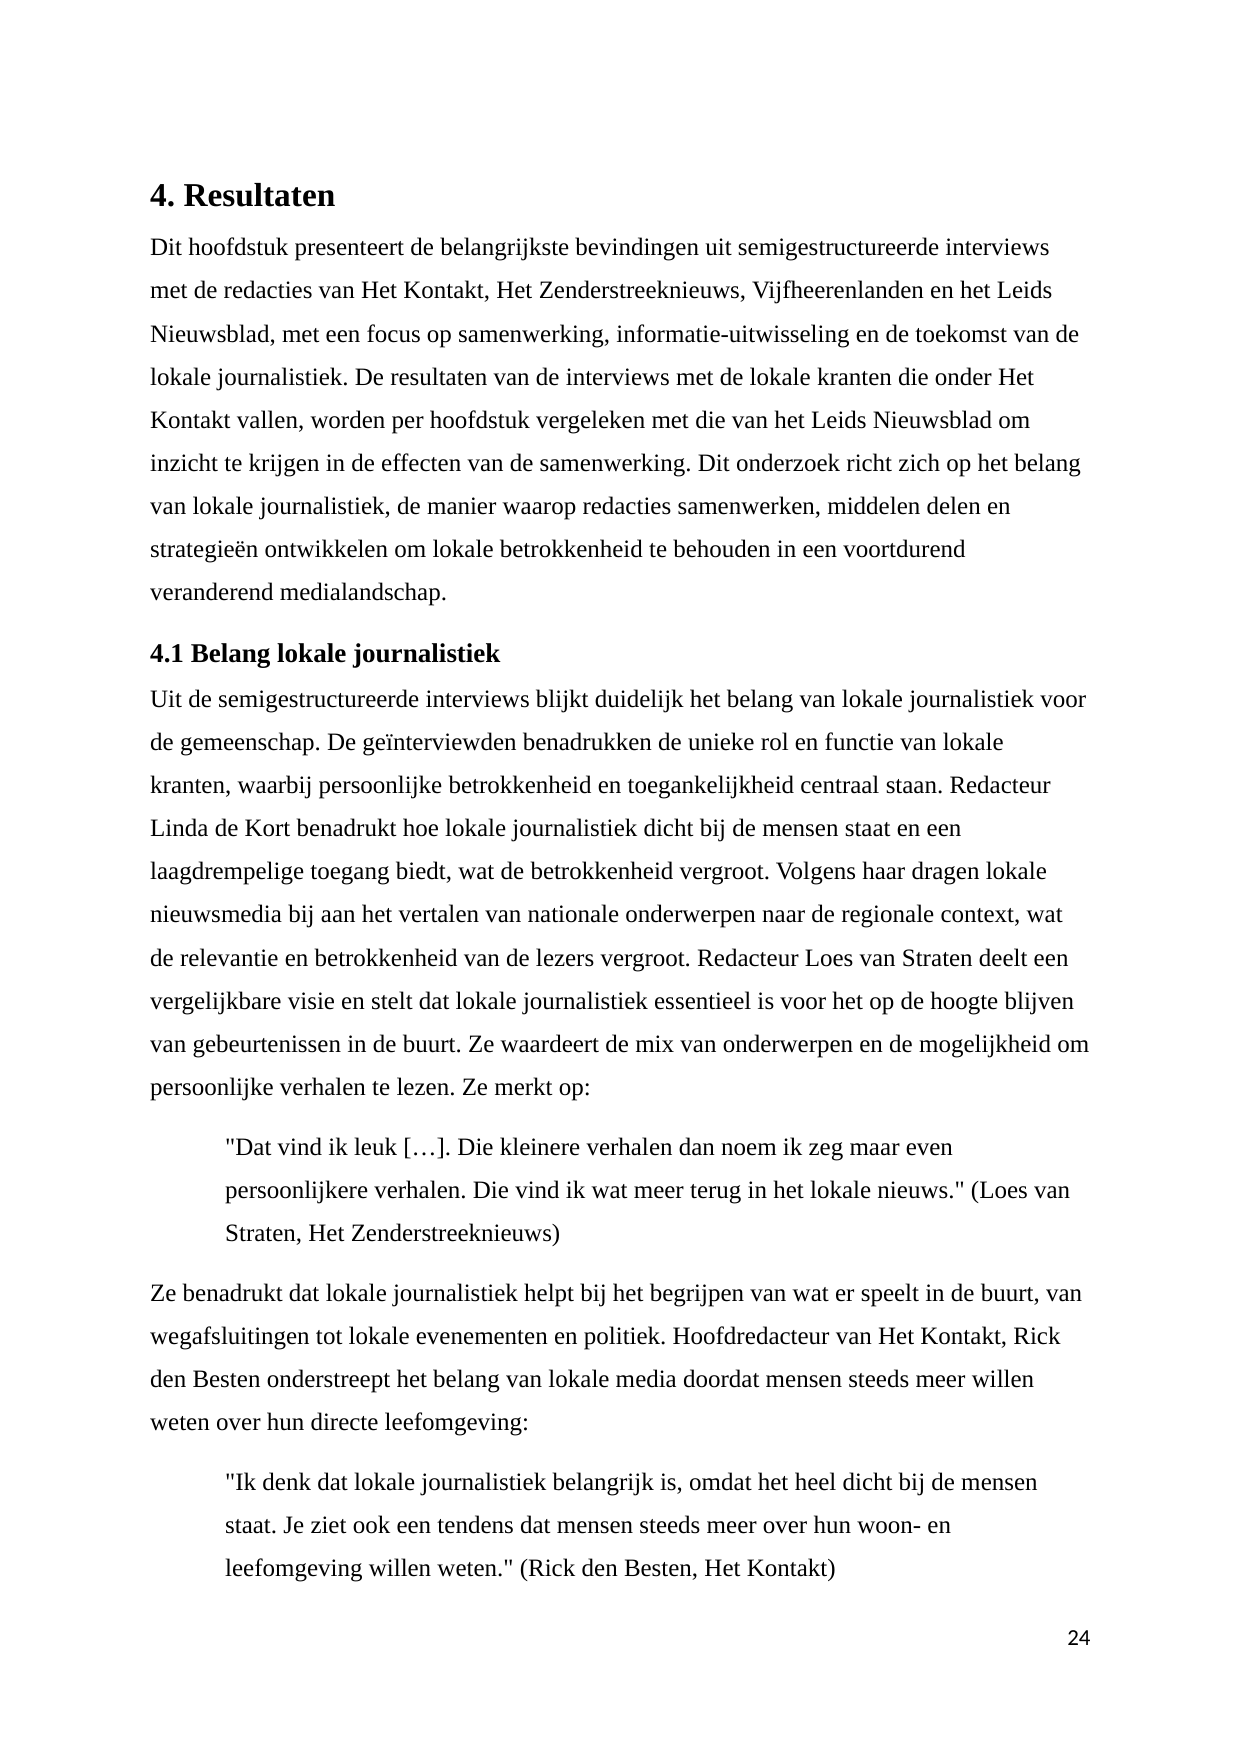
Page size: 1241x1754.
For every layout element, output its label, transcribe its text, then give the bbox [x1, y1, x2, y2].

text Ze benadrukt dat lokale journalistiek helpt bij het begrijpen van wat er speelt in de buurt, van wegafsluitingen tot lokale evenementen en politiek. Hoofdredacteur van Het Kontakt, Rick den Besten onderstreept het belang van lokale media doordat mensen steeds meer willen weten over hun directe leefomgeving: [150, 1278, 1090, 1436]
subtitle 4. Resultaten [150, 175, 1090, 213]
text Dit hoofdstuk presenteert de belangrijkste bevindingen uit semigestructureerde interviews met de redacties van Het Kontakt, Het Zenderstreeknieuws, Vijfheerenlanden en het Leids Nieuwsblad, met een focus op samenwerking, informatie-uitwisseling en de toekomst van de lokale journalistiek. De resultaten van de interviews met de lokale kranten die onder Het Kontakt vallen, worden per hoofdstuk vergeleken met die van het Leids Nieuwsblad om inzicht te krijgen in de effecten van de samenwerking. Dit onderzoek richt zich op het belang van lokale journalistiek, de manier waarop redacties samenwerken, middelen delen en strategieën ontwikkelen om lokale betrokkenheid te behouden in een voortdurend veranderend medialandschap. [150, 232, 1090, 606]
text Uit de semigestructureerde interviews blijkt duidelijk het belang van lokale journalistiek voor de gemeenschap. De geïnterviewden benadrukken de unieke rol en functie van lokale kranten, waarbij persoonlijke betrokkenheid en toegankelijkheid centraal staan. Redacteur Linda de Kort benadrukt hoe lokale journalistiek dicht bij de mensen staat en een laagdrempelige toegang biedt, wat de betrokkenheid vergroot. Volgens haar dragen lokale nieuwsmedia bij aan het vertalen van nationale onderwerpen naar de regionale context, wat de relevantie en betrokkenheid van de lezers vergroot. Redacteur Loes van Straten deelt een vergelijkbare visie en stelt dat lokale journalistiek essentieel is voor het op de hoogte blijven van gebeurtenissen in de buurt. Ze waardeert de mix van onderwerpen en de mogelijkheid om persoonlijke verhalen te lezen. Ze merkt op: [150, 684, 1090, 1101]
subtitle 4.1 Belang lokale journalistiek [150, 637, 1090, 668]
text "Dat vind ik leuk […]. Die kleinere verhalen dan noem ik zeg maar even persoonlijkere verhalen. Die vind ik wat meer terug in het lokale nieuws." (Loes van Straten, Het Zenderstreeknieuws) [225, 1132, 1090, 1247]
text "Ik denk dat lokale journalistiek belangrijk is, omdat het heel dicht bij de mensen staat. Je ziet ook een tendens dat mensen steeds meer over hun woon- en leefomgeving willen weten." (Rick den Besten, Het Kontakt) [225, 1467, 1090, 1582]
